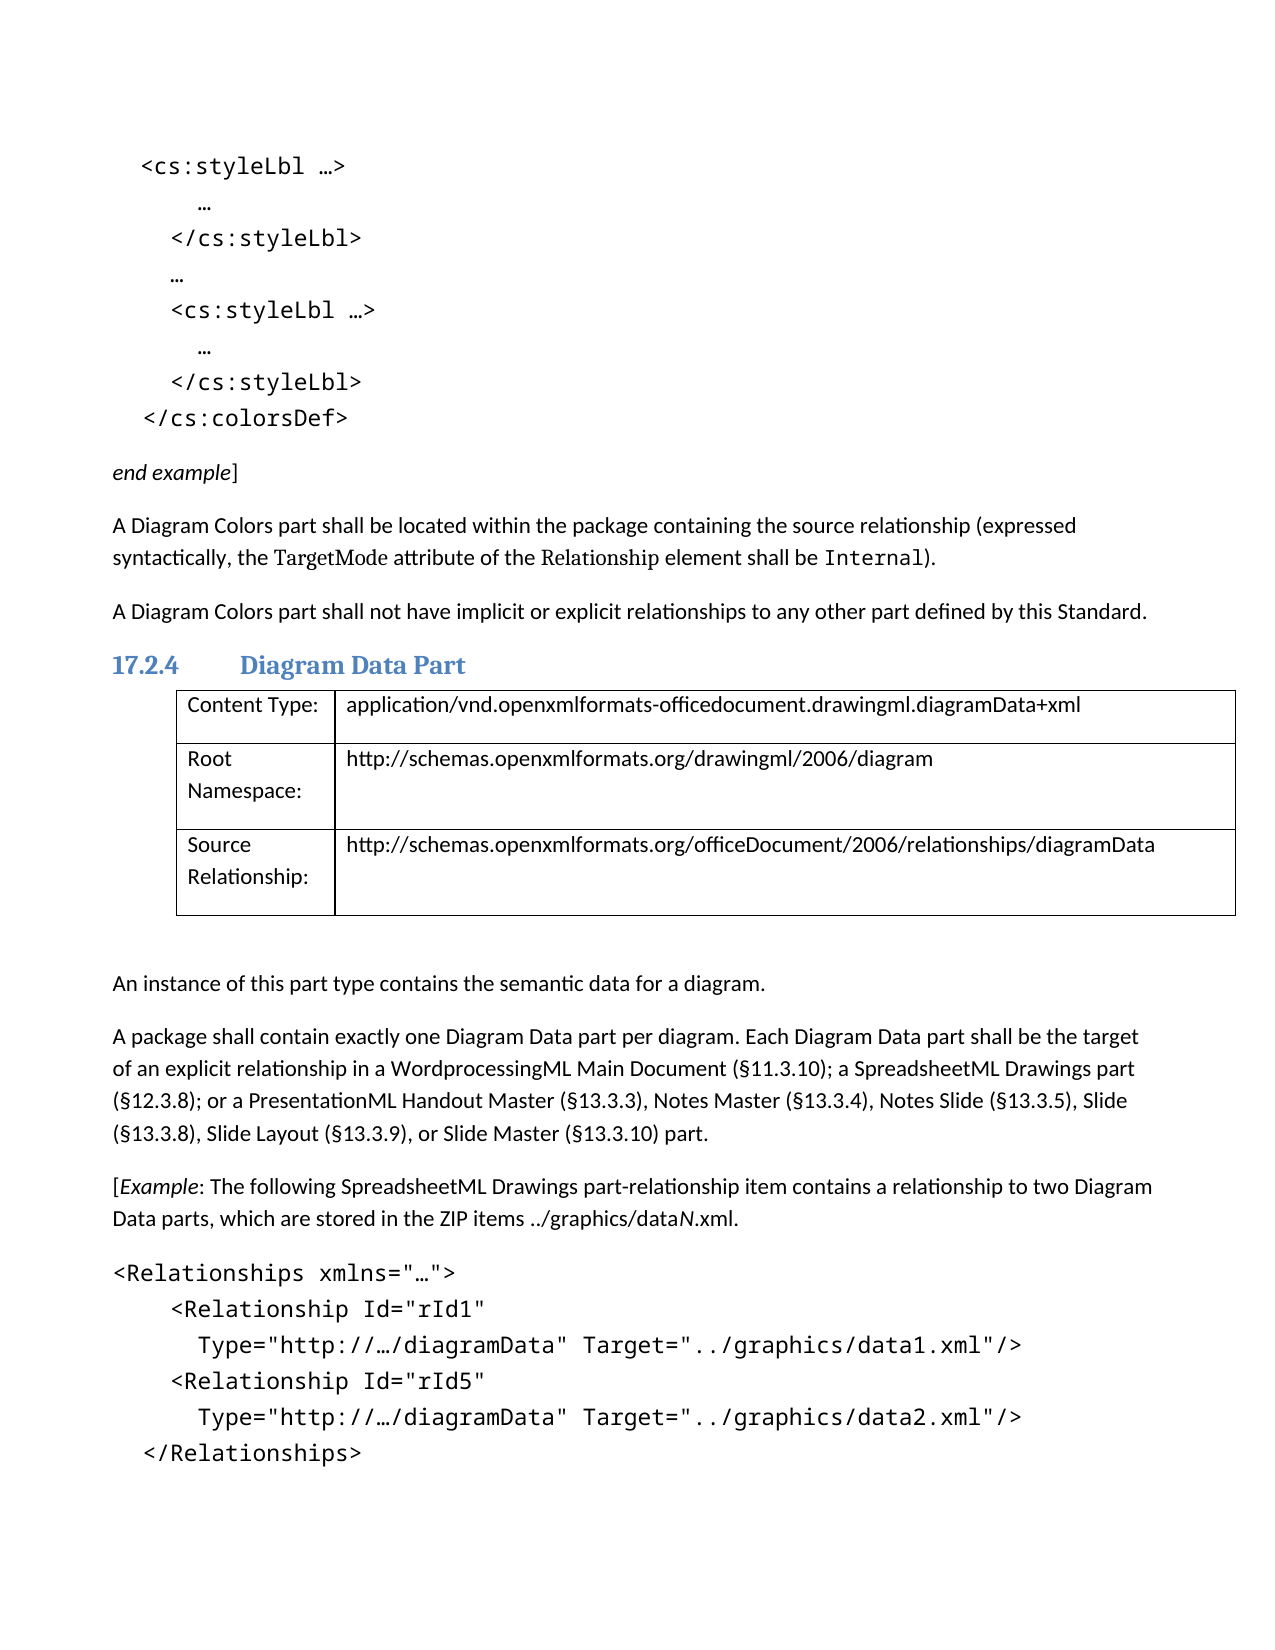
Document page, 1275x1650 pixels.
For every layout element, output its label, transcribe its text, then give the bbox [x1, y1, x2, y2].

text <cs:styleLbl …> … </cs:styleLbl> … <cs:styleLbl …> … </cs:styleLbl> </cs:colorsDef> [112, 150, 1162, 433]
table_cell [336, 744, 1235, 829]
text A Diagram Colors part shall not have implicit or explicit relationships to any other part defined by this Standard. [112, 597, 1162, 625]
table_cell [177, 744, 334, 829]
text [Example: The following SpreadsheetML Drawings part-relationship item contains a relationship to two Diagram Data parts, which are stored in the ZIP items ../graphics/dataN.xml. [112, 1172, 1162, 1232]
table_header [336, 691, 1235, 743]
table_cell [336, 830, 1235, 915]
text A Diagram Colors part shall be located within the package containing the source relationship (expressed syntactically, the TargetMode attribute of the Relationship element shall be Internal). [112, 511, 1162, 572]
text A package shall contain exactly one Diagram Data part per diagram. Each Diagram Data part shall be the target of an explicit relationship in a WordprocessingML Main Document (§11.3.10); a SpreadsheetML Drawings part (§12.3.8); or a PresentationML Handout Master (§13.3.3), Notes Master (§13.3.4), Notes Slide (§13.3.5), Slide (§13.3.8), Slide Layout (§13.3.9), or Slide Master (§13.3.10) part. [112, 1022, 1162, 1147]
subtitle Diagram Data Part [112, 650, 1162, 681]
text end example] [112, 458, 1162, 486]
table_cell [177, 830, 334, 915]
text <Relationships xmlns="…"> <Relationship Id="rId1" Type="http://…/diagramData" Target="../graphics/data1.xml"/> <Relationship Id="rId5" Type="http://…/diagramData" Target="../graphics/data2.xml"/> </Relationships> [112, 1257, 1162, 1468]
text An instance of this part type contains the semantic data for a diagram. [112, 969, 1162, 997]
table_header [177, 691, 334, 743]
